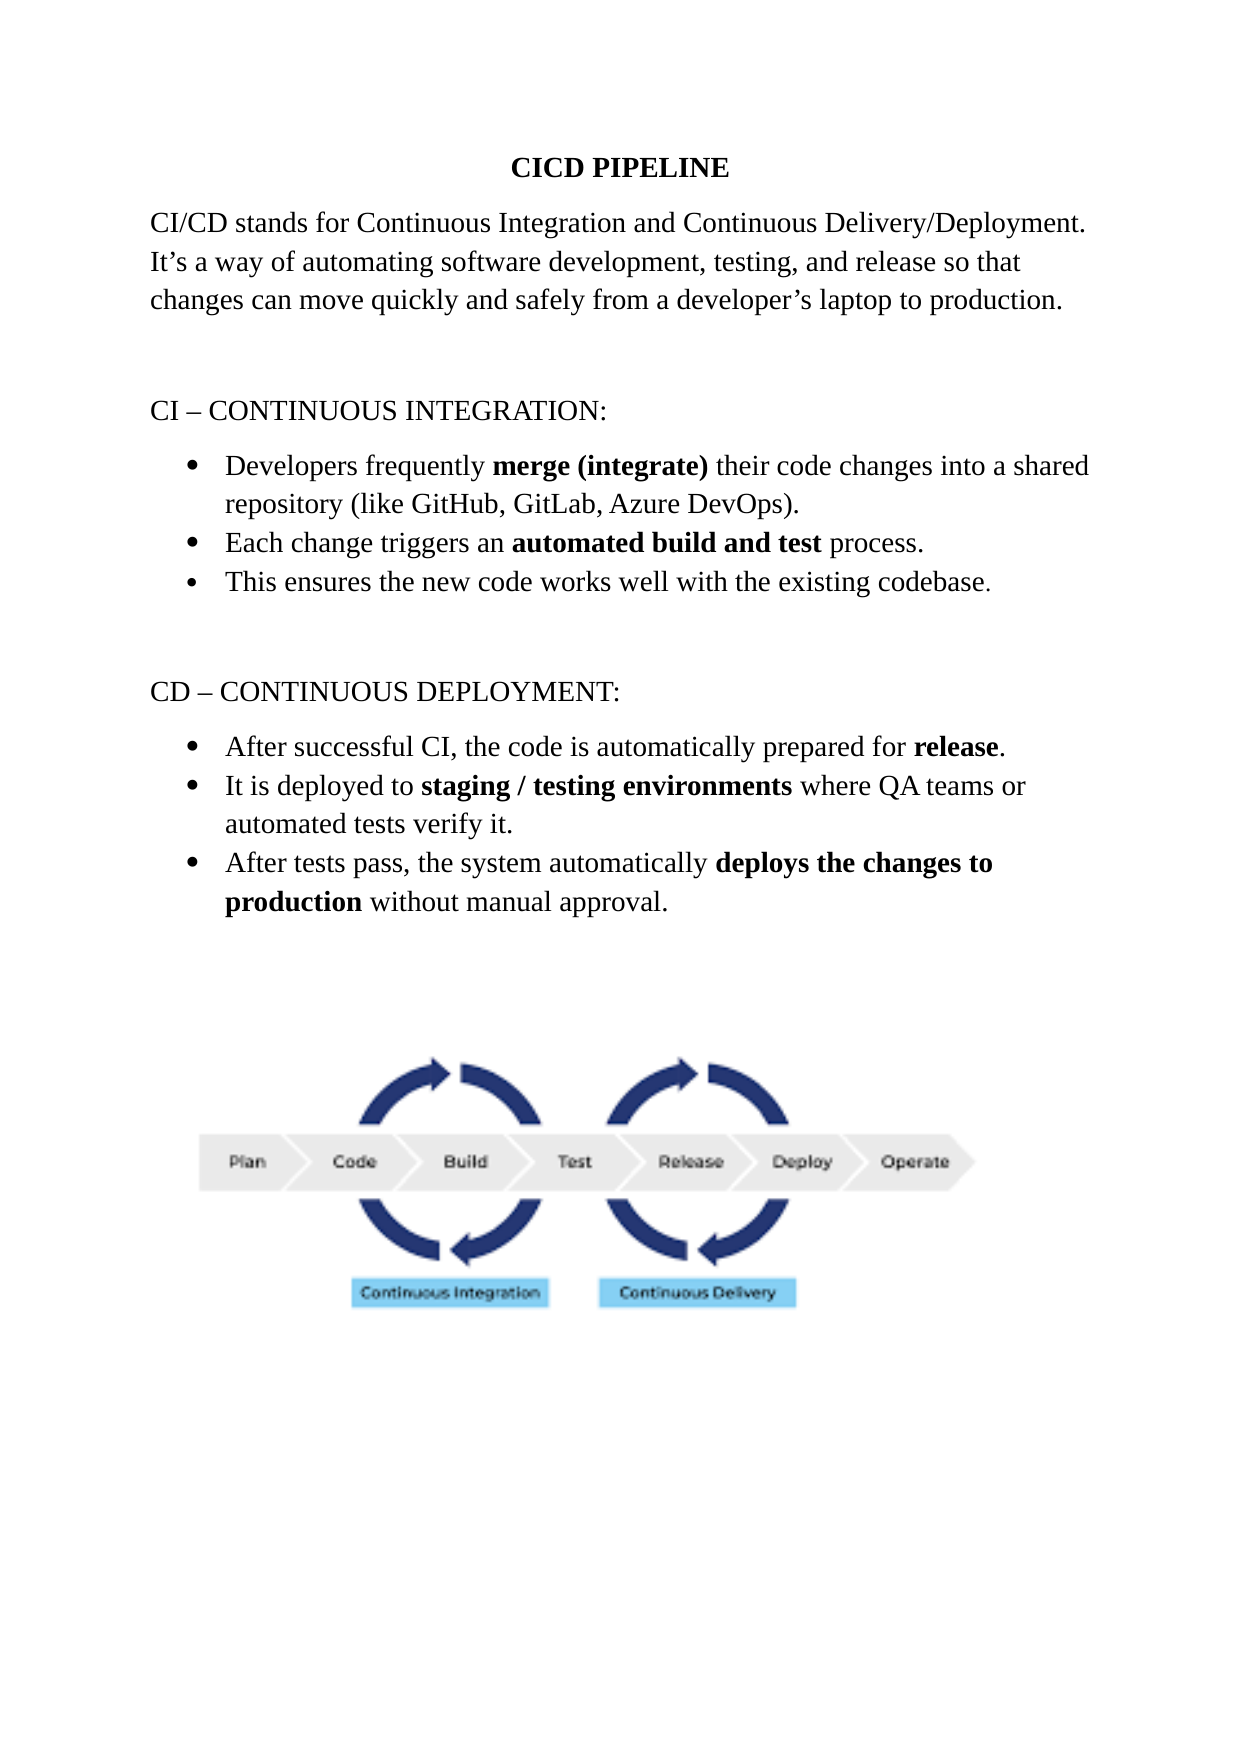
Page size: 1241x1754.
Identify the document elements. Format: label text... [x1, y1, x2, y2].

list This ensures the new code works well with the existing codebase. [187, 564, 1090, 597]
list It is deployed to staging / testing environments where QA teams or automated tests verify it. [187, 768, 1090, 840]
list Developers frequently merge (integrate) their code changes into a shared repository (like GitHub, GitLab, Azure DevOps). [187, 448, 1090, 520]
list Each change triggers an automated build and test process. [187, 525, 1090, 559]
list After successful CI, the code is automatically prepared for release. [187, 729, 1090, 763]
text CI – CONTINUOUS INTEGRATION: [150, 393, 1090, 426]
list After tests pass, the system automatically deploys the changes to production without manual approval. [187, 845, 1090, 917]
text CICD PIPELINE [150, 150, 1090, 183]
picture [187, 970, 978, 1388]
text CI/CD stands for Continuous Integration and Continuous Delivery/Deployment. It’s a way of automating software development, testing, and release so that changes can move quickly and safely from a developer’s laptop to production. [150, 205, 1090, 316]
text CD – CONTINUOUS DEPLOYMENT: [150, 674, 1090, 708]
